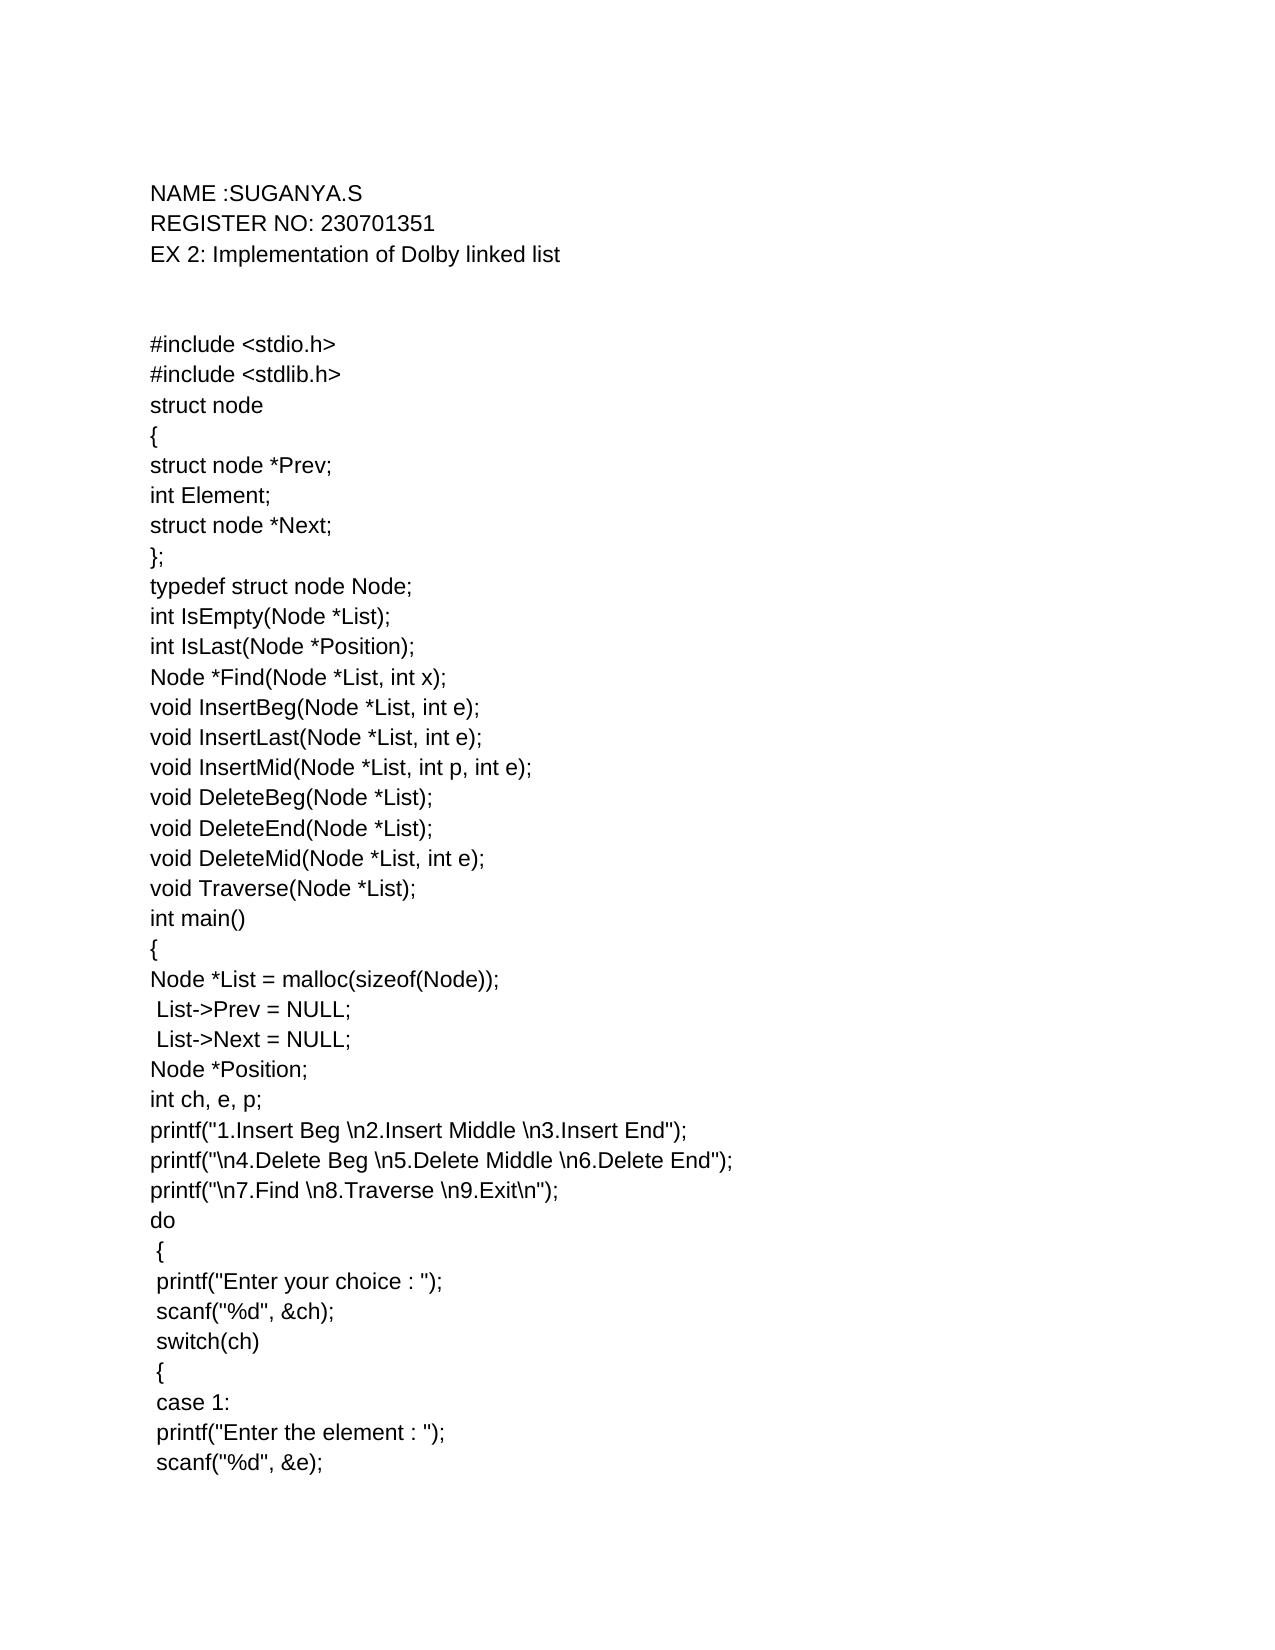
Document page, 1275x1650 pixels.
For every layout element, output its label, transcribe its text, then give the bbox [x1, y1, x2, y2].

text int main() [150, 905, 1125, 932]
text int IsLast(Node *Position); [150, 633, 1125, 660]
text Node *List = malloc(sizeof(Node)); [150, 966, 1125, 992]
text void InsertLast(Node *List, int e); [150, 724, 1125, 750]
text int Element; [150, 482, 1125, 509]
text case 1: [150, 1388, 1125, 1415]
text typedef struct node Node; [150, 573, 1125, 599]
text }; [150, 543, 1125, 569]
text void InsertMid(Node *List, int p, int e); [150, 754, 1125, 781]
text { [150, 935, 1125, 962]
text void InsertBeg(Node *List, int e); [150, 694, 1125, 720]
text EX 2: Implementation of Dolby linked list [150, 241, 1125, 267]
text Node *Position; [150, 1056, 1125, 1083]
text REGISTER NO: 230701351 [150, 210, 1125, 237]
text int ch, e, p; [150, 1086, 1125, 1113]
text int IsEmpty(Node *List); [150, 603, 1125, 629]
text scanf("%d", &e); [150, 1449, 1125, 1475]
text printf("\n4.Delete Beg \n5.Delete Middle \n6.Delete End"); [150, 1147, 1125, 1173]
text void DeleteBeg(Node *List); [150, 784, 1125, 811]
text switch(ch) [150, 1328, 1125, 1354]
text Node *Find(Node *List, int x); [150, 663, 1125, 690]
text List->Prev = NULL; [150, 996, 1125, 1022]
text struct node [150, 392, 1125, 418]
text { [150, 1237, 1125, 1264]
text { [150, 1358, 1125, 1385]
text scanf("%d", &ch); [150, 1298, 1125, 1324]
text NAME :SUGANYA.S [150, 180, 1125, 207]
text printf("Enter the element : "); [150, 1419, 1125, 1445]
text void Traverse(Node *List); [150, 875, 1125, 901]
text struct node *Prev; [150, 452, 1125, 478]
text struct node *Next; [150, 512, 1125, 539]
text printf("Enter your choice : "); [150, 1268, 1125, 1294]
text void DeleteMid(Node *List, int e); [150, 845, 1125, 871]
text void DeleteEnd(Node *List); [150, 814, 1125, 841]
text printf("1.Insert Beg \n2.Insert Middle \n3.Insert End"); [150, 1117, 1125, 1143]
text #include <stdio.h> [150, 331, 1125, 358]
text printf("\n7.Find \n8.Traverse \n9.Exit\n"); [150, 1177, 1125, 1203]
text { [150, 422, 1125, 448]
text do [150, 1207, 1125, 1234]
text #include <stdlib.h> [150, 361, 1125, 388]
text List->Next = NULL; [150, 1026, 1125, 1052]
